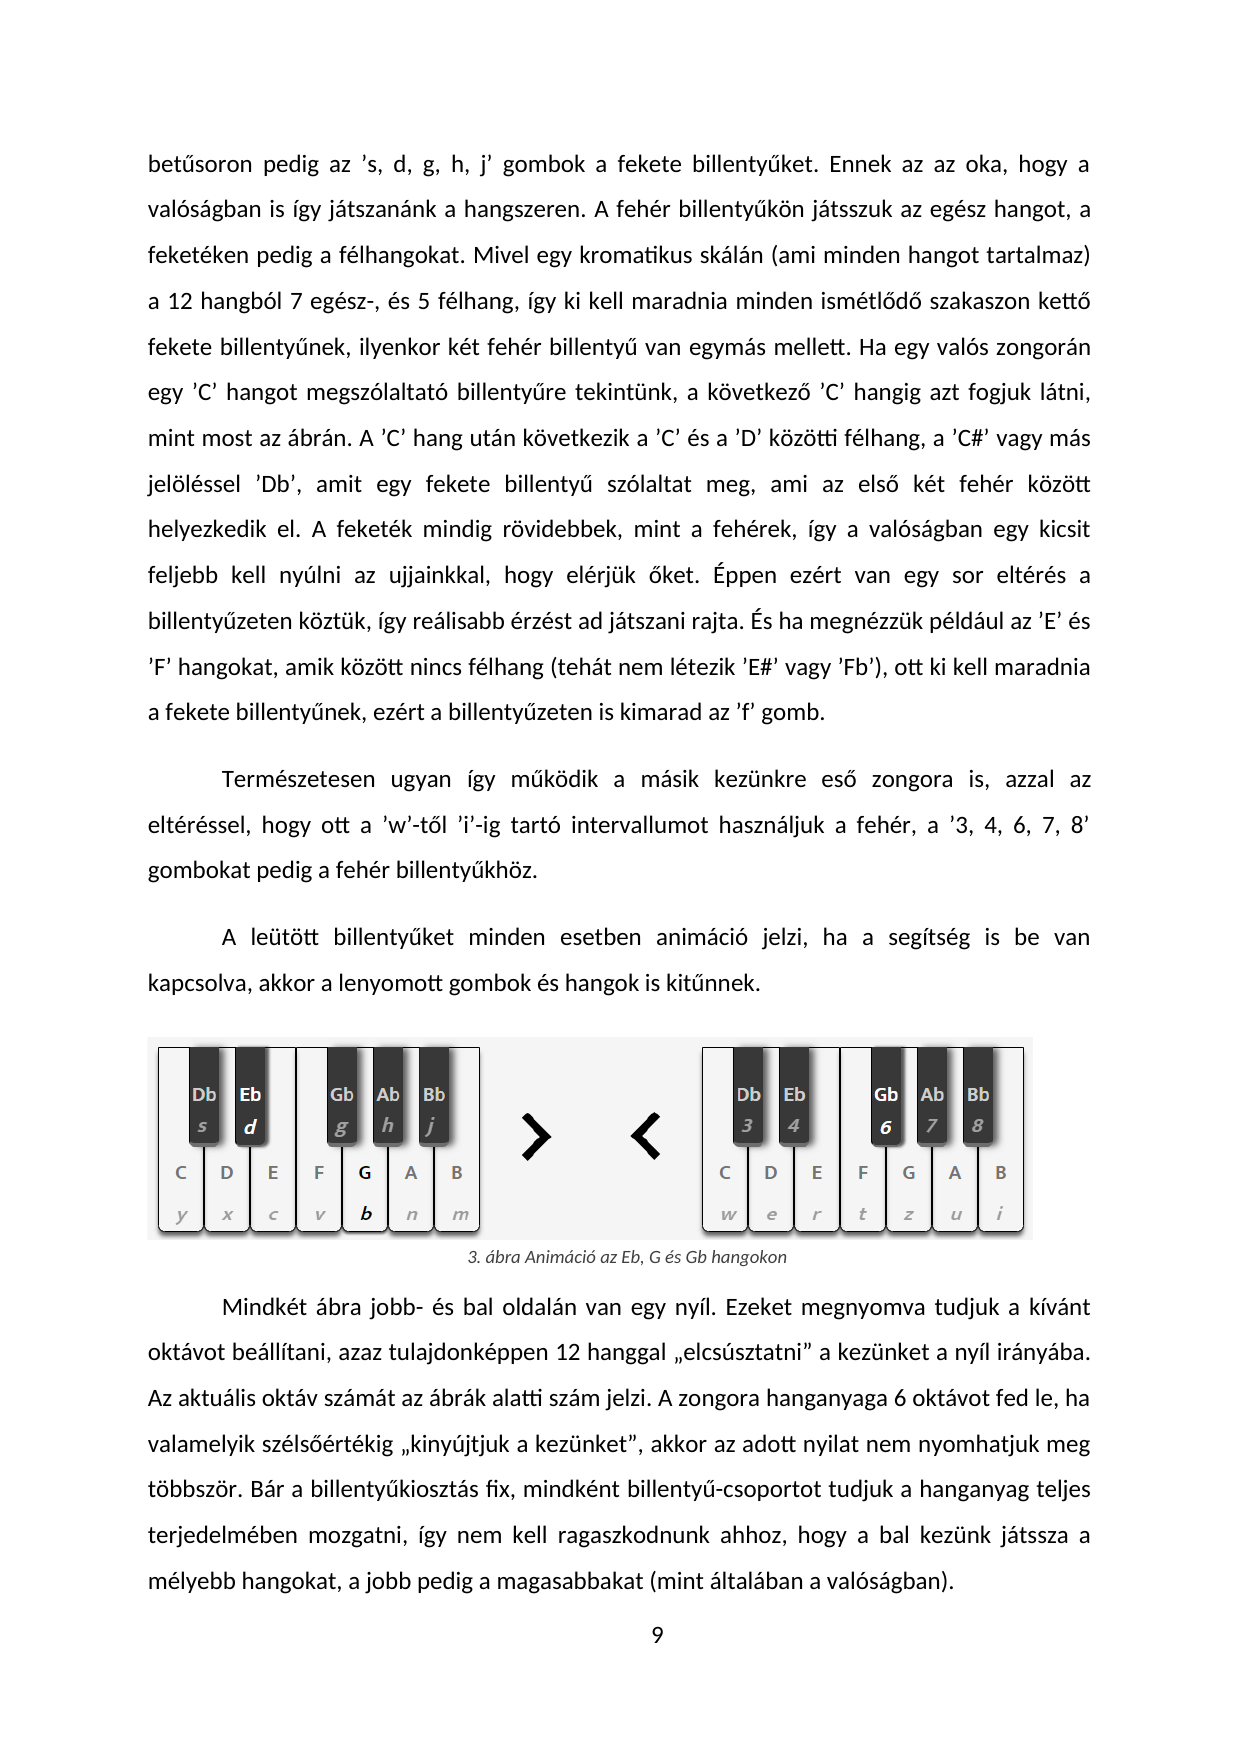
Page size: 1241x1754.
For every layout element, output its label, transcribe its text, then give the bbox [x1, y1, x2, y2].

text Természetesen ugyan így működik a másik kezünkre eső zongora is, azzal az eltéréssel, hogy ott a ’w’-től ’i’-ig tartó intervallumot használjuk a fehér, a ’3, 4, 6, 7, 8’ gombokat pedig a fehér billentyűkhöz. [148, 763, 1092, 885]
text A leütött billentyűket minden esetben animáció jelzi, ha a segítség is be van kapcsolva, akkor a lenyomott gombok és hangok is kitűnnek. [148, 921, 1092, 997]
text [148, 148, 1092, 727]
picture [147, 1037, 1033, 1240]
